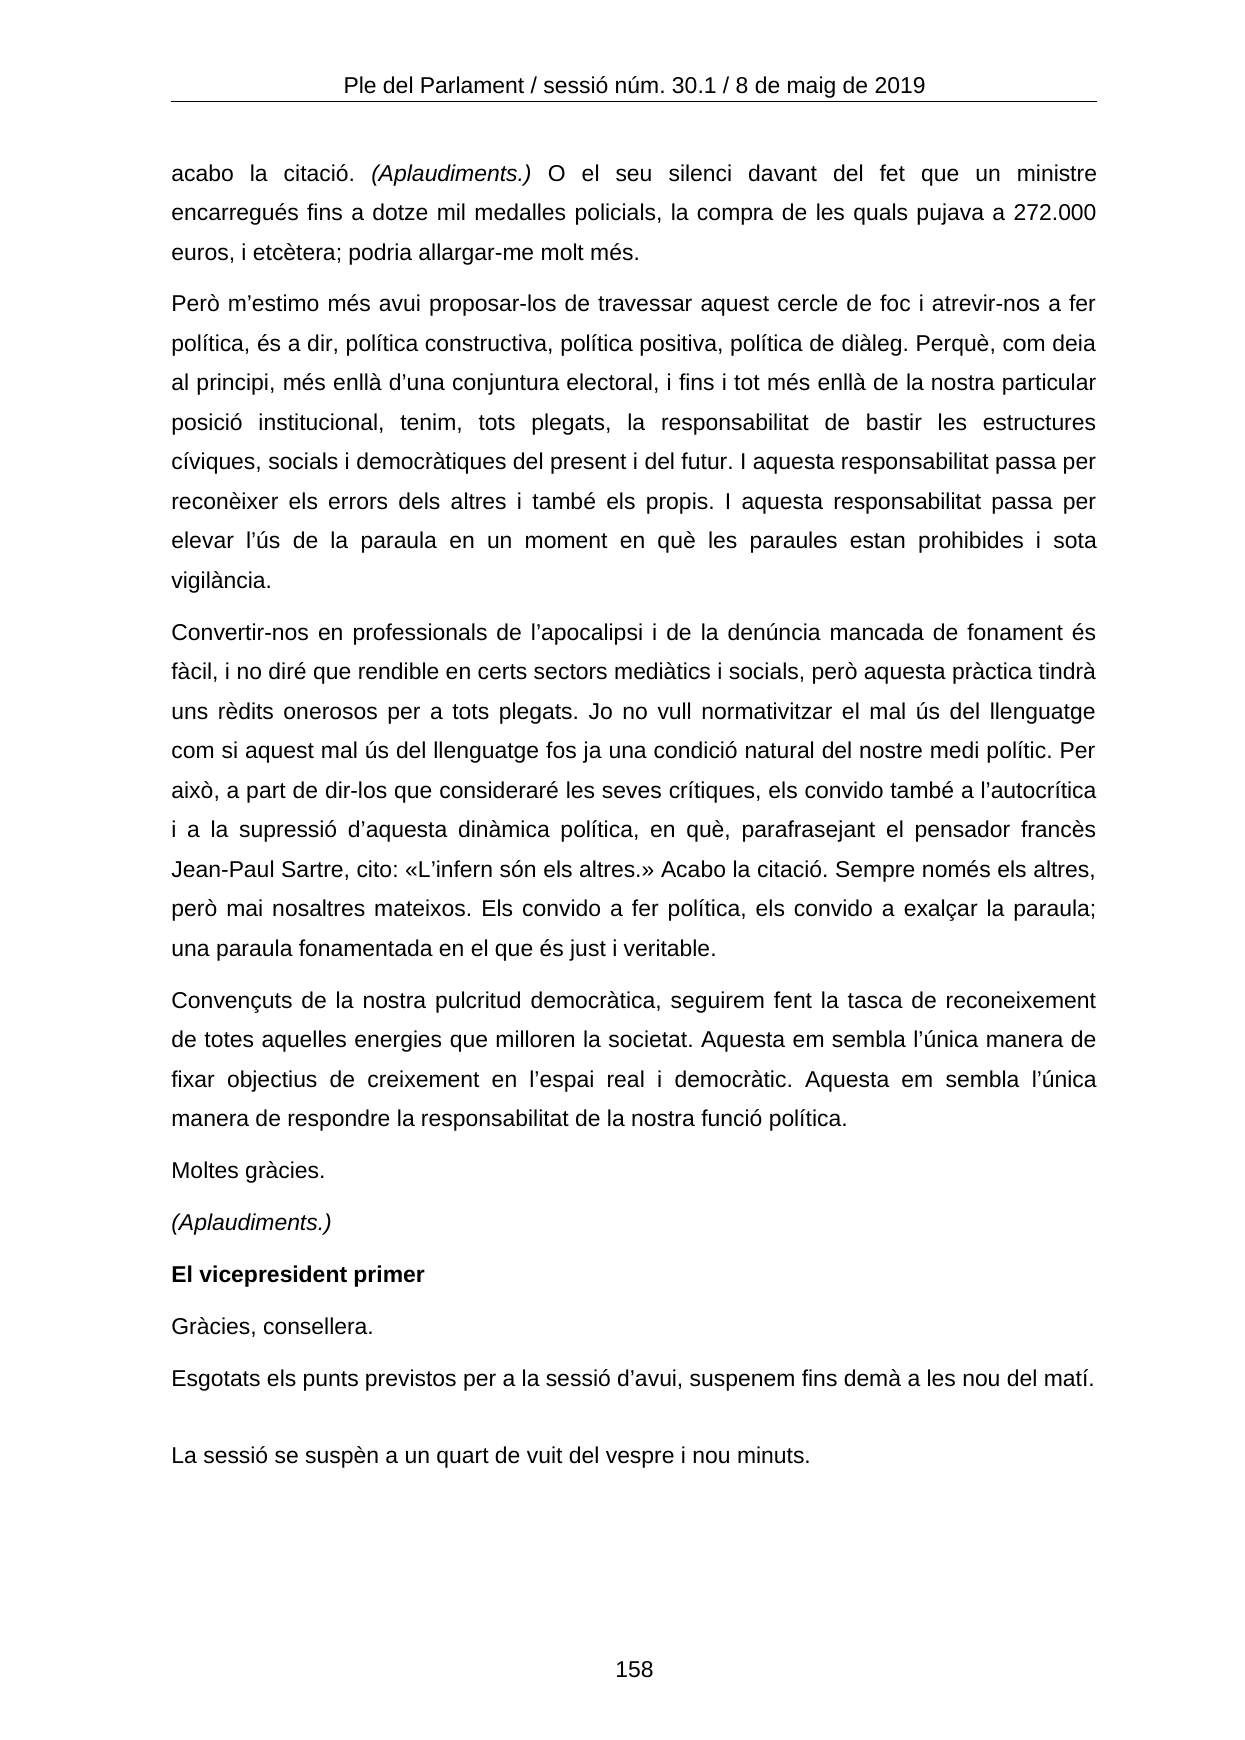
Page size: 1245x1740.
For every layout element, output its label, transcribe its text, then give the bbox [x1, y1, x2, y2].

text Esgotats els punts previstos per a la sessió d’avui, suspenem fins demà a les nou del matí. [171, 1365, 1097, 1391]
text La sessió se suspèn a un quart de vuit del vespre i nou minuts. [171, 1442, 1097, 1468]
text Convertir-nos en professionals de l’apocalipsi i de la denúncia mancada de fonament és fàcil, i no diré que rendible en certs sectors mediàtics i socials, però aquesta pràctica tindrà uns rèdits onerosos per a tots plegats. Jo no vull normativitzar el mal ús del llenguatge com si aquest mal ús del llenguatge fos ja una condició natural del nostre medi polític. Per això, a part de dir-los que consideraré les seves crítiques, els convido també a l’autocrítica i a la supressió d’aquesta dinàmica política, en què, parafrasejant el pensador francès Jean-Paul Sartre, cito: «L’infern són els altres.» Acabo la citació. Sempre només els altres, però mai nosaltres mateixos. Els convido a fer política, els convido a exalçar la paraula; una paraula fonamentada en el que és just i veritable. [171, 619, 1097, 961]
text Però m’estimo més avui proposar-los de travessar aquest cercle de foc i atrevir-nos a fer política, és a dir, política constructiva, política positiva, política de diàleg. Perquè, com deia al principi, més enllà d’una conjuntura electoral, i fins i tot més enllà de la nostra particular posició institucional, tenim, tots plegats, la responsabilitat de bastir les estructures cíviques, socials i democràtiques del present i del futur. I aquesta responsabilitat passa per reconèixer els errors dels altres i també els propis. I aquesta responsabilitat passa per elevar l’ús de la paraula en un moment en què les paraules estan prohibides i sota vigilància. [171, 290, 1097, 593]
text Moltes gràcies. [171, 1157, 1097, 1183]
text Convençuts de la nostra pulcritud democràtica, seguirem fent la tasca de reconeixement de totes aquelles energies que milloren la societat. Aquesta em sembla l’única manera de fixar objectius de creixement en l’espai real i democràtic. Aquesta em sembla l’única manera de respondre la responsabilitat de la nostra funció política. [171, 987, 1097, 1131]
text El vicepresident primer [171, 1261, 1097, 1287]
text Gràcies, consellera. [171, 1313, 1097, 1339]
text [171, 159, 1097, 265]
text (Aplaudiments.) [171, 1209, 1097, 1235]
